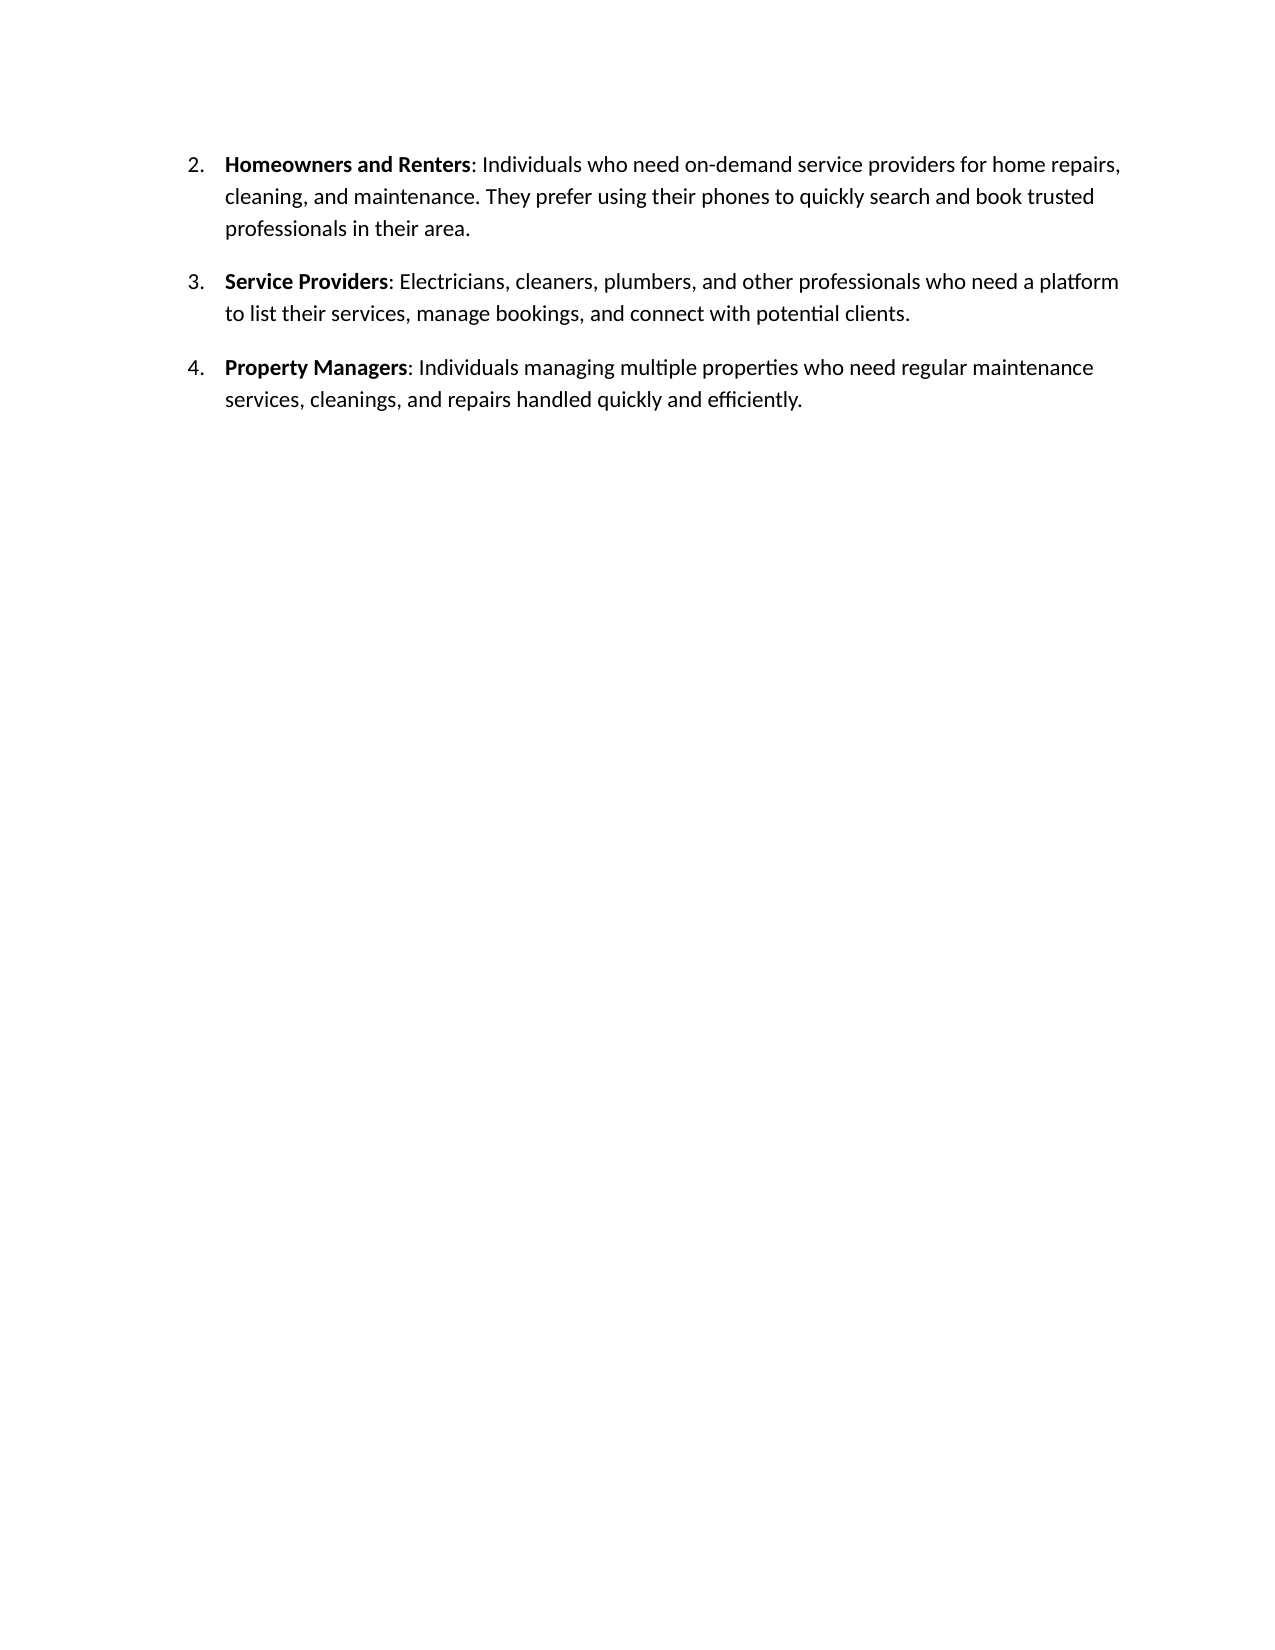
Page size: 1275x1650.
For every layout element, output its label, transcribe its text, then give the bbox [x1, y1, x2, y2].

list Service Providers: Electricians, cleaners, plumbers, and other professionals who need a platform to list their services, manage bookings, and connect with potential clients. [187, 267, 1125, 328]
list Property Managers: Individuals managing multiple properties who need regular maintenance services, cleanings, and repairs handled quickly and efficiently. [187, 353, 1125, 413]
list Homeowners and Renters: Individuals who need on-demand service providers for home repairs, cleaning, and maintenance. They prefer using their phones to quickly search and book trusted professionals in their area. [187, 150, 1125, 242]
